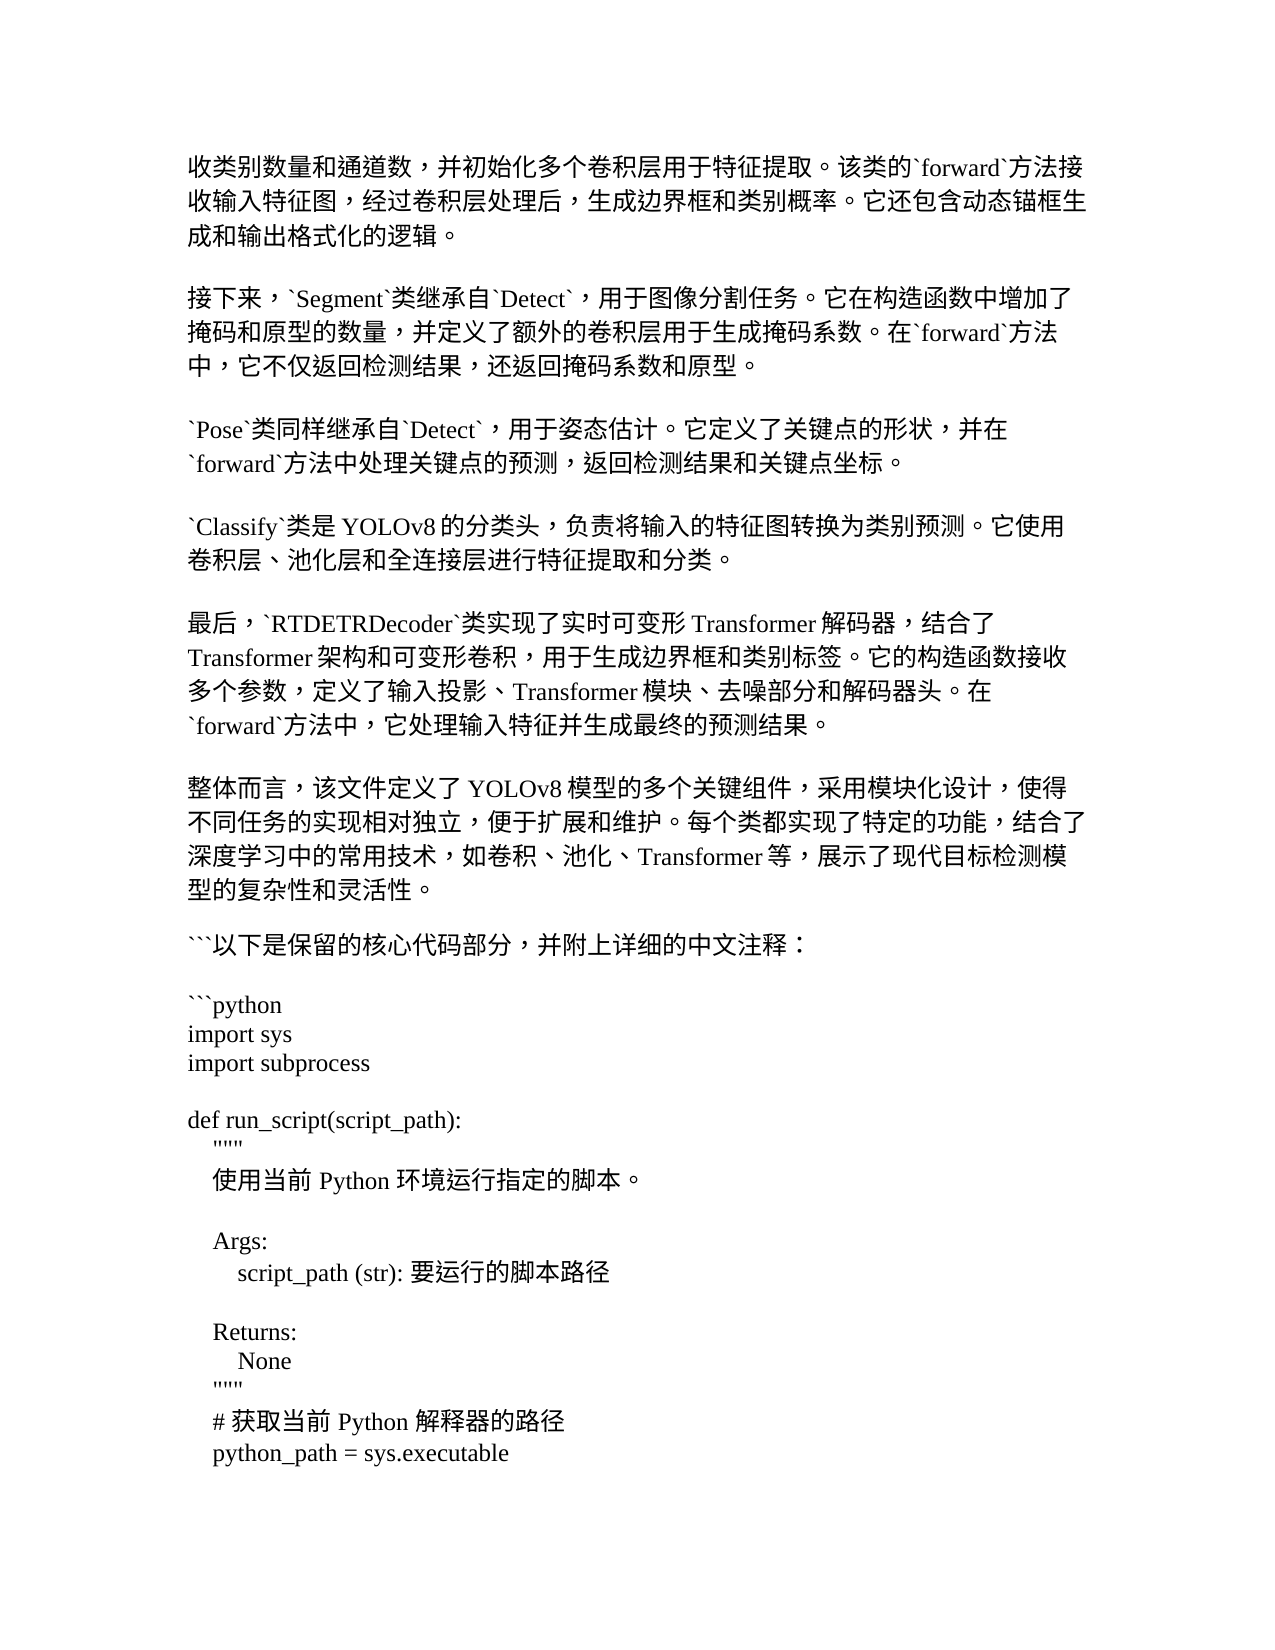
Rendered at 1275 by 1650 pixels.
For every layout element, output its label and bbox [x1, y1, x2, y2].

text [187, 928, 1087, 1495]
text [187, 150, 1087, 907]
